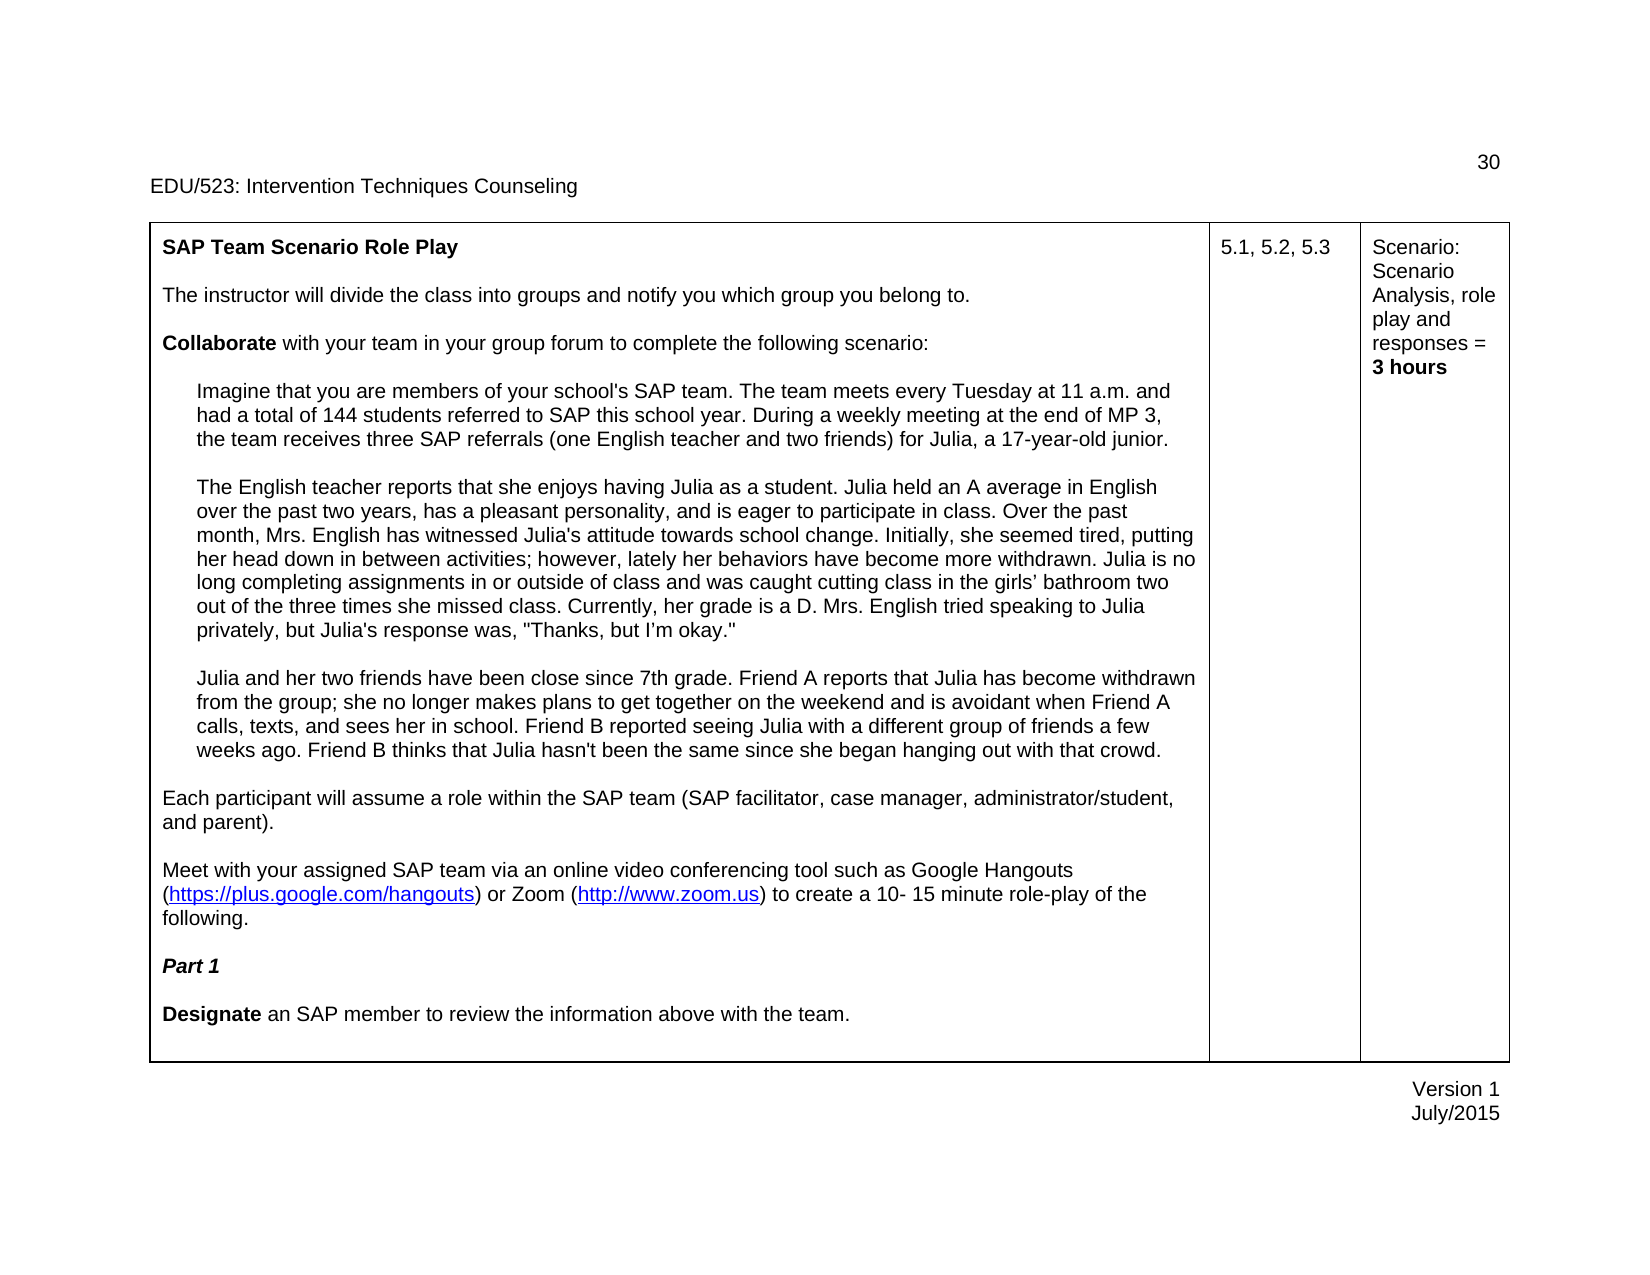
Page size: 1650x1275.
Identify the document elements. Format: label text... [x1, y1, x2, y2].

table_cell 5.1, 5.2, 5.3 [1210, 223, 1360, 1061]
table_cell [1361, 223, 1509, 1061]
